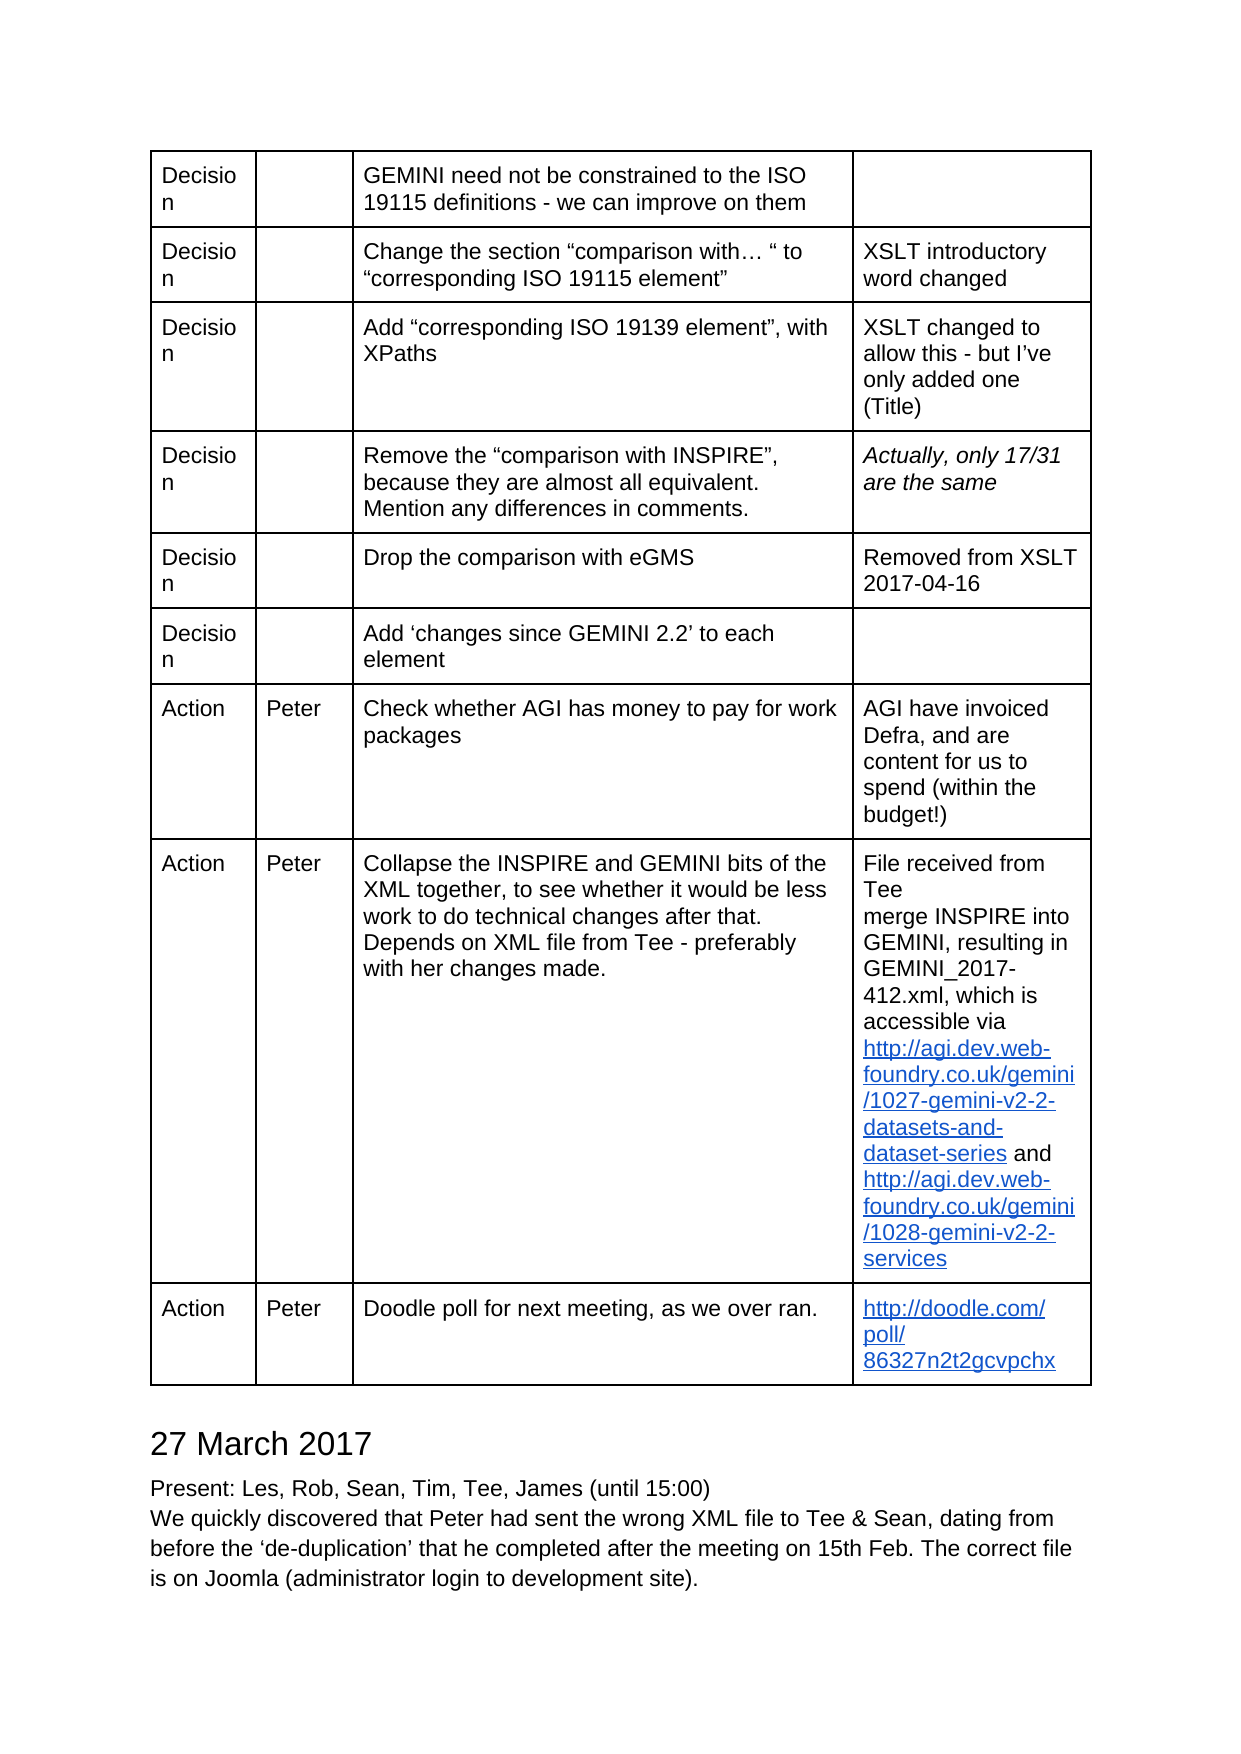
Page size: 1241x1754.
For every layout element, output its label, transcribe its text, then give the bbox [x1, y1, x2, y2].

table_cell [257, 303, 352, 429]
table_header GEMINI need not be constrained to the ISO 19115 definitions - we can improve on them [354, 152, 852, 226]
table_cell Decision [152, 432, 255, 532]
table_header Decision [152, 152, 255, 226]
table_cell AGI have invoiced Defra, and are content for us to spend (within the budget!) [854, 685, 1090, 837]
table_cell Collapse the INSPIRE and GEMINI bits of the XML together, to see whether it would be less work to do technical changes after that. Depends on XML file from Tee - preferably with her changes made. [354, 840, 852, 1282]
table_cell Peter [257, 685, 352, 837]
table_cell Actually, only 17/31 are the same [854, 432, 1090, 532]
table_cell Decision [152, 534, 255, 607]
table_cell Add ‘changes since GEMINI 2.2’ to each element [354, 609, 852, 683]
table_cell http://doodle.com/poll/86327n2t2gcvpchx [854, 1284, 1090, 1384]
table_cell XSLT introductory word changed [854, 228, 1090, 301]
table_cell Decision [152, 303, 255, 429]
table_cell Action [152, 840, 255, 1282]
table_cell Peter [257, 840, 352, 1282]
table_cell Remove the “comparison with INSPIRE”, because they are almost all equivalent. Mention any differences in comments. [354, 432, 852, 532]
subtitle 27 March 2017 [150, 1424, 1090, 1462]
table_cell Peter [257, 1284, 352, 1384]
table_header [257, 152, 352, 226]
table_cell Change the section “comparison with… “ to “corresponding ISO 19115 element” [354, 228, 852, 301]
table_cell File received from Tee merge INSPIRE into GEMINI, resulting in GEMINI_2017-412.xml, which is accessible via http://agi.dev.web-foundry.co.uk/gemini/1027-gemini-v2-2-datasets-and-dataset-series and http://agi.dev.web-foundry.co.uk/gemini/1028-gemini-v2-2-services [854, 840, 1090, 1282]
table_cell [257, 228, 352, 301]
table_cell [257, 609, 352, 683]
text We quickly discovered that Peter had sent the wrong XML file to Tee & Sean, dating from before the ‘de-duplication’ that he completed after the meeting on 15th Feb. The correct file is on Joomla (administrator login to development site). [150, 1505, 1090, 1592]
table_cell [854, 609, 1090, 683]
table_cell Drop the comparison with eGMS [354, 534, 852, 607]
table_cell Decision [152, 609, 255, 683]
table_cell Doodle poll for next meeting, as we over ran. [354, 1284, 852, 1384]
table_cell [257, 534, 352, 607]
text Present: Les, Rob, Sean, Tim, Tee, James (until 15:00) [150, 1474, 1090, 1501]
table_cell Removed from XSLT 2017-04-16 [854, 534, 1090, 607]
table_cell Action [152, 685, 255, 837]
table_cell XSLT changed to allow this - but I’ve only added one (Title) [854, 303, 1090, 429]
table_cell Check whether AGI has money to pay for work packages [354, 685, 852, 837]
table_header [854, 152, 1090, 226]
table_cell Decision [152, 228, 255, 301]
table_cell Add “corresponding ISO 19139 element”, with XPaths [354, 303, 852, 429]
table_cell Action [152, 1284, 255, 1384]
table_cell [257, 432, 352, 532]
